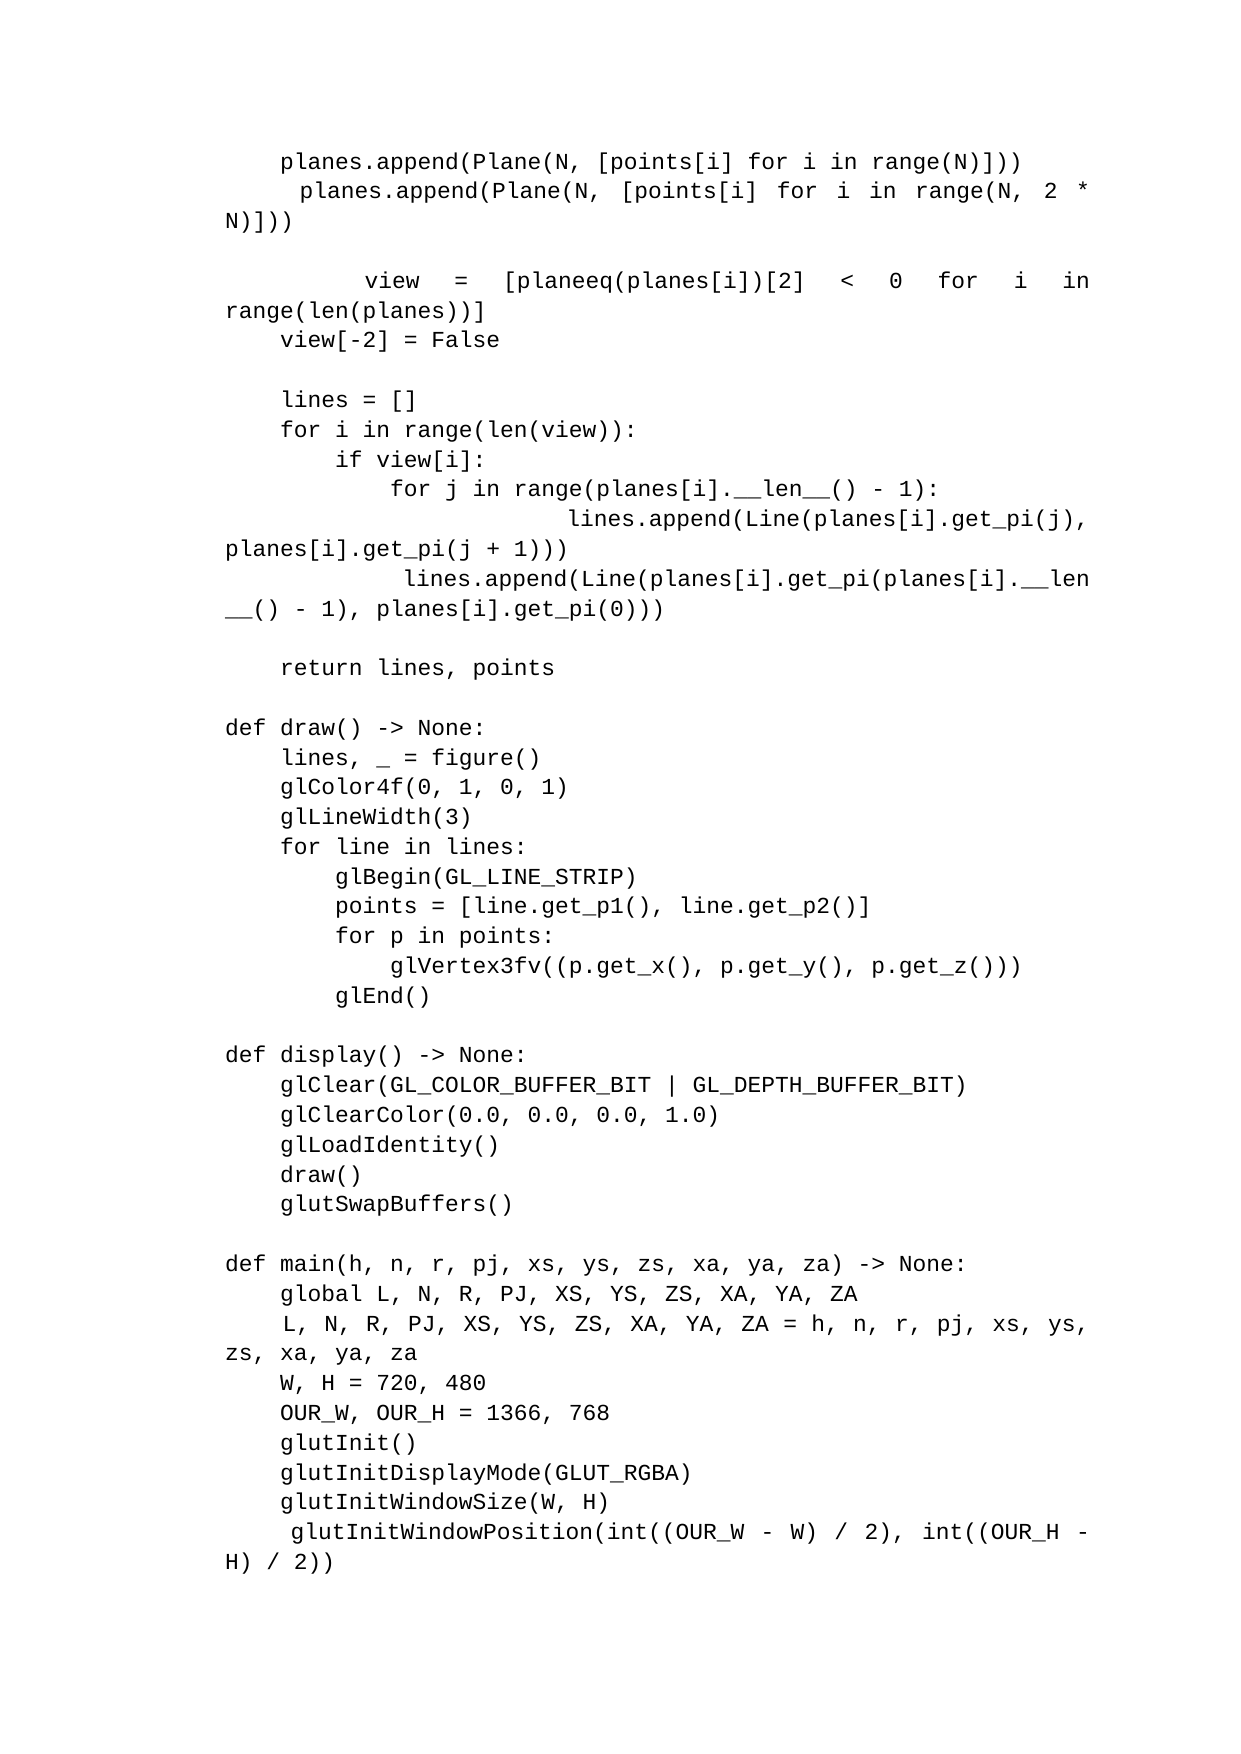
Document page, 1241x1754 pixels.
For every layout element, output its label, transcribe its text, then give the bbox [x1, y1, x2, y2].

text view = [planeeq(planes[i])[2] < 0 for i in range(len(planes))] [225, 269, 1090, 325]
text L, N, R, PJ, XS, YS, ZS, XA, YA, ZA = h, n, r, pj, xs, ys, zs, xa, ya, za [225, 1312, 1090, 1368]
text glutInit() [225, 1431, 1090, 1457]
text glColor4f(0, 1, 0, 1) [225, 776, 1090, 802]
text glutInitWindowSize(W, H) [225, 1491, 1090, 1517]
text def display() -> None: [225, 1044, 1090, 1070]
text glutInitWindowPosition(int((OUR_W - W) / 2), int((OUR_H - H) / 2)) [225, 1520, 1090, 1576]
text planes.append(Plane(N, [points[i] for i in range(N)])) [225, 150, 1090, 176]
text lines, _ = figure() [225, 746, 1090, 772]
text points = [line.get_p1(), line.get_p2()] [225, 895, 1090, 921]
text glEnd() [225, 984, 1090, 1010]
text glClearColor(0.0, 0.0, 0.0, 1.0) [225, 1103, 1090, 1129]
text def draw() -> None: [225, 716, 1090, 742]
text view[-2] = False [225, 329, 1090, 355]
text glLineWidth(3) [225, 805, 1090, 831]
text global L, N, R, PJ, XS, YS, ZS, XA, YA, ZA [225, 1282, 1090, 1308]
text if view[i]: [225, 448, 1090, 474]
text lines.append(Line(planes[i].get_pi(planes[i].__len__() - 1), planes[i].get_pi(0))) [225, 567, 1090, 623]
text for i in range(len(view)): [225, 418, 1090, 444]
text for j in range(planes[i].__len__() - 1): [225, 478, 1090, 504]
text glVertex3fv((p.get_x(), p.get_y(), p.get_z())) [225, 954, 1090, 980]
text glLoadIdentity() [225, 1133, 1090, 1159]
text for p in points: [225, 924, 1090, 951]
text for line in lines: [225, 835, 1090, 861]
text glutSwapBuffers() [225, 1193, 1090, 1219]
text glBegin(GL_LINE_STRIP) [225, 865, 1090, 891]
text OUR_W, OUR_H = 1366, 768 [225, 1401, 1090, 1427]
text planes.append(Plane(N, [points[i] for i in range(N, 2 * N)])) [225, 180, 1090, 236]
text lines.append(Line(planes[i].get_pi(j), planes[i].get_pi(j + 1))) [225, 507, 1090, 563]
text W, H = 720, 480 [225, 1371, 1090, 1397]
text draw() [225, 1163, 1090, 1189]
text return lines, points [225, 656, 1090, 682]
text def main(h, n, r, pj, xs, ys, zs, xa, ya, za) -> None: [225, 1252, 1090, 1278]
text glClear(GL_COLOR_BUFFER_BIT | GL_DEPTH_BUFFER_BIT) [225, 1073, 1090, 1099]
text lines = [] [225, 388, 1090, 414]
text glutInitDisplayMode(GLUT_RGBA) [225, 1461, 1090, 1487]
